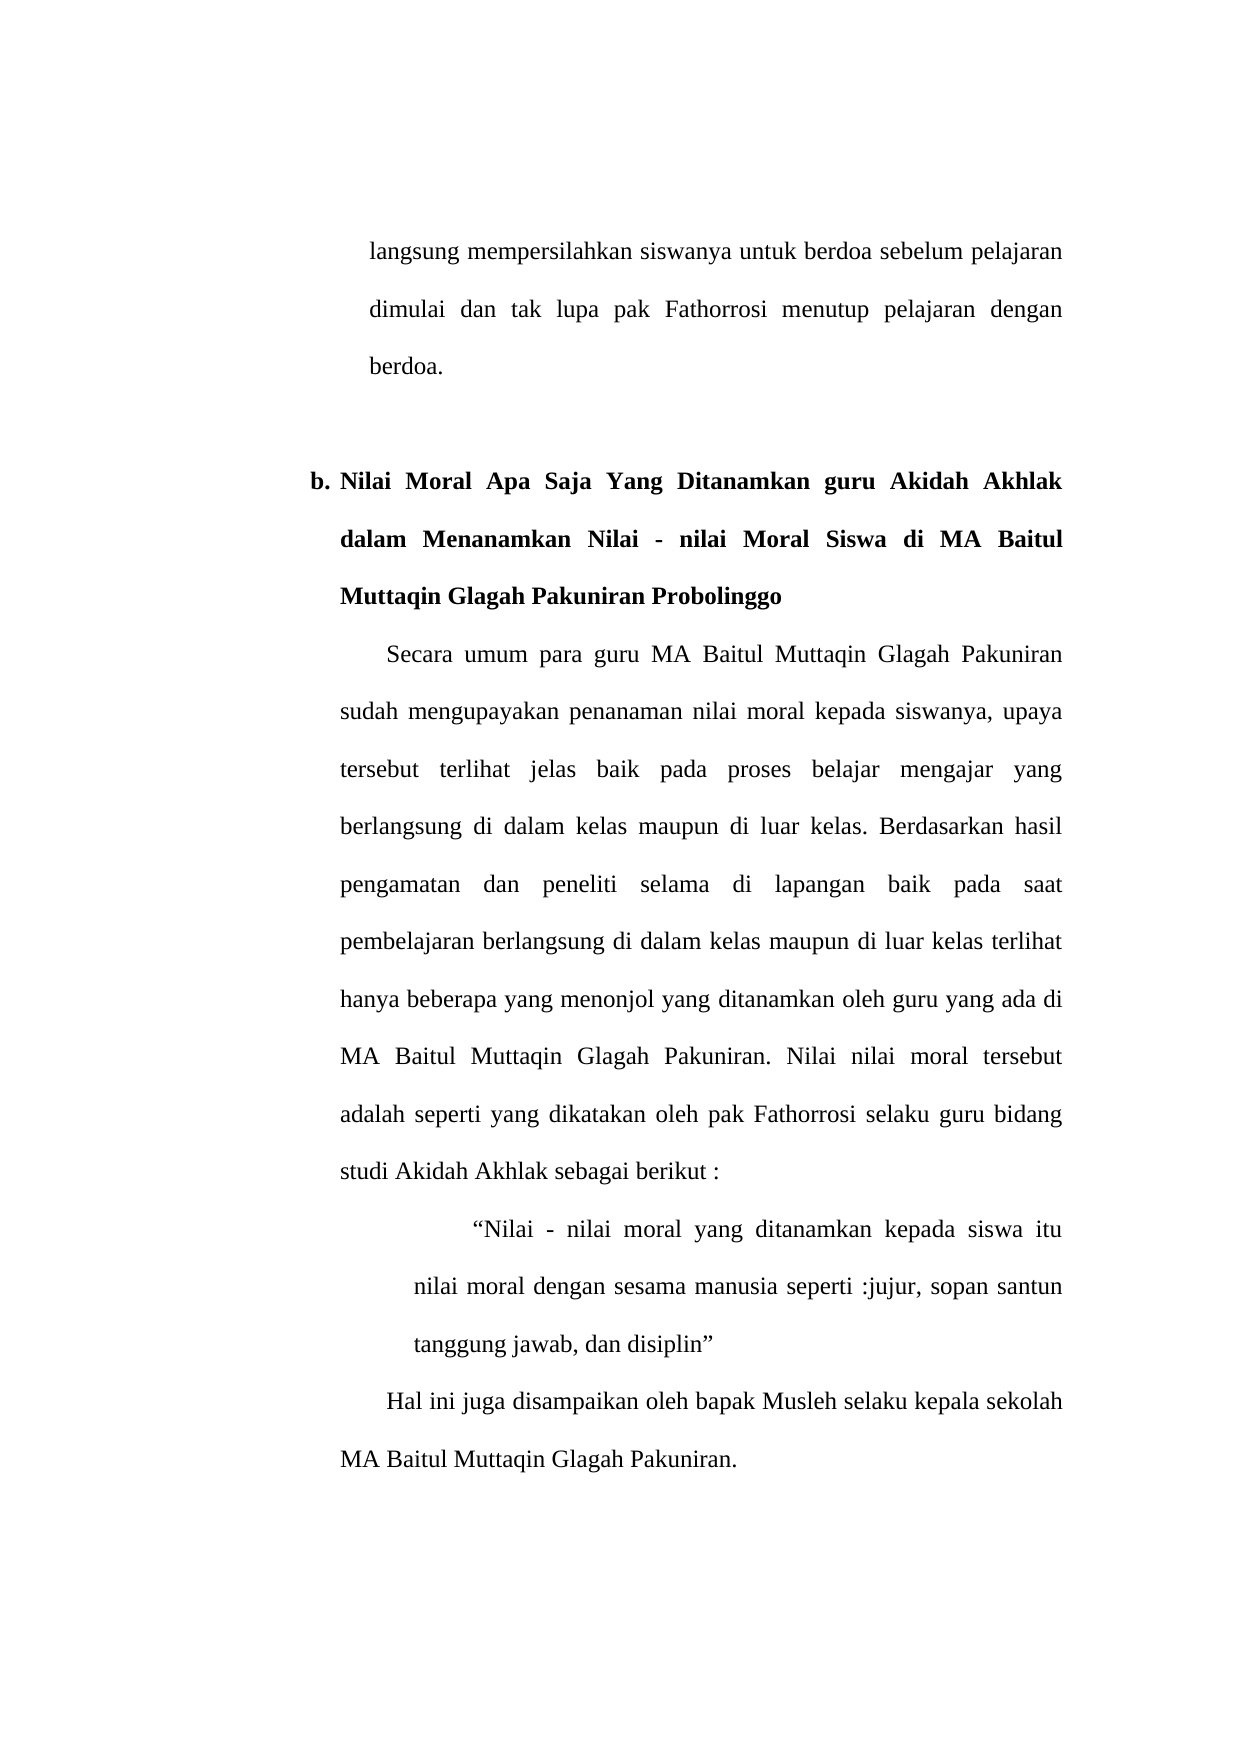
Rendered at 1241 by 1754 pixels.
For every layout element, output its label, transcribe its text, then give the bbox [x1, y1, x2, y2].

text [369, 236, 1063, 380]
text Hal ini juga disampaikan oleh bapak Musleh selaku kepala sekolah MA Baitul Muttaqin Glagah Pakuniran. [340, 1386, 1063, 1472]
text Secara umum para guru MA Baitul Muttaqin Glagah Pakuniran sudah mengupayakan penanaman nilai moral kepada siswanya, upaya tersebut terlihat jelas baik pada proses belajar mengajar yang berlangsung di dalam kelas maupun di luar kelas. Berdasarkan hasil pengamatan dan peneliti selama di lapangan baik pada saat pembelajaran berlangsung di dalam kelas maupun di luar kelas terlihat hanya beberapa yang menonjol yang ditanamkan oleh guru yang ada di MA Baitul Muttaqin Glagah Pakuniran. Nilai nilai moral tersebut adalah seperti yang dikatakan oleh pak Fathorrosi selaku guru bidang studi Akidah Akhlak sebagai berikut : [340, 639, 1063, 1185]
text “Nilai - nilai moral yang ditanamkan kepada siswa itu nilai moral dengan sesama manusia seperti :jujur, sopan santun tanggung jawab, dan disiplin” [413, 1214, 1063, 1357]
list Nilai Moral Apa Saja Yang Ditanamkan guru Akidah Akhlak dalam Menanamkan Nilai - nilai Moral Siswa di MA Baitul Muttaqin Glagah Pakuniran Probolinggo [310, 466, 1063, 610]
